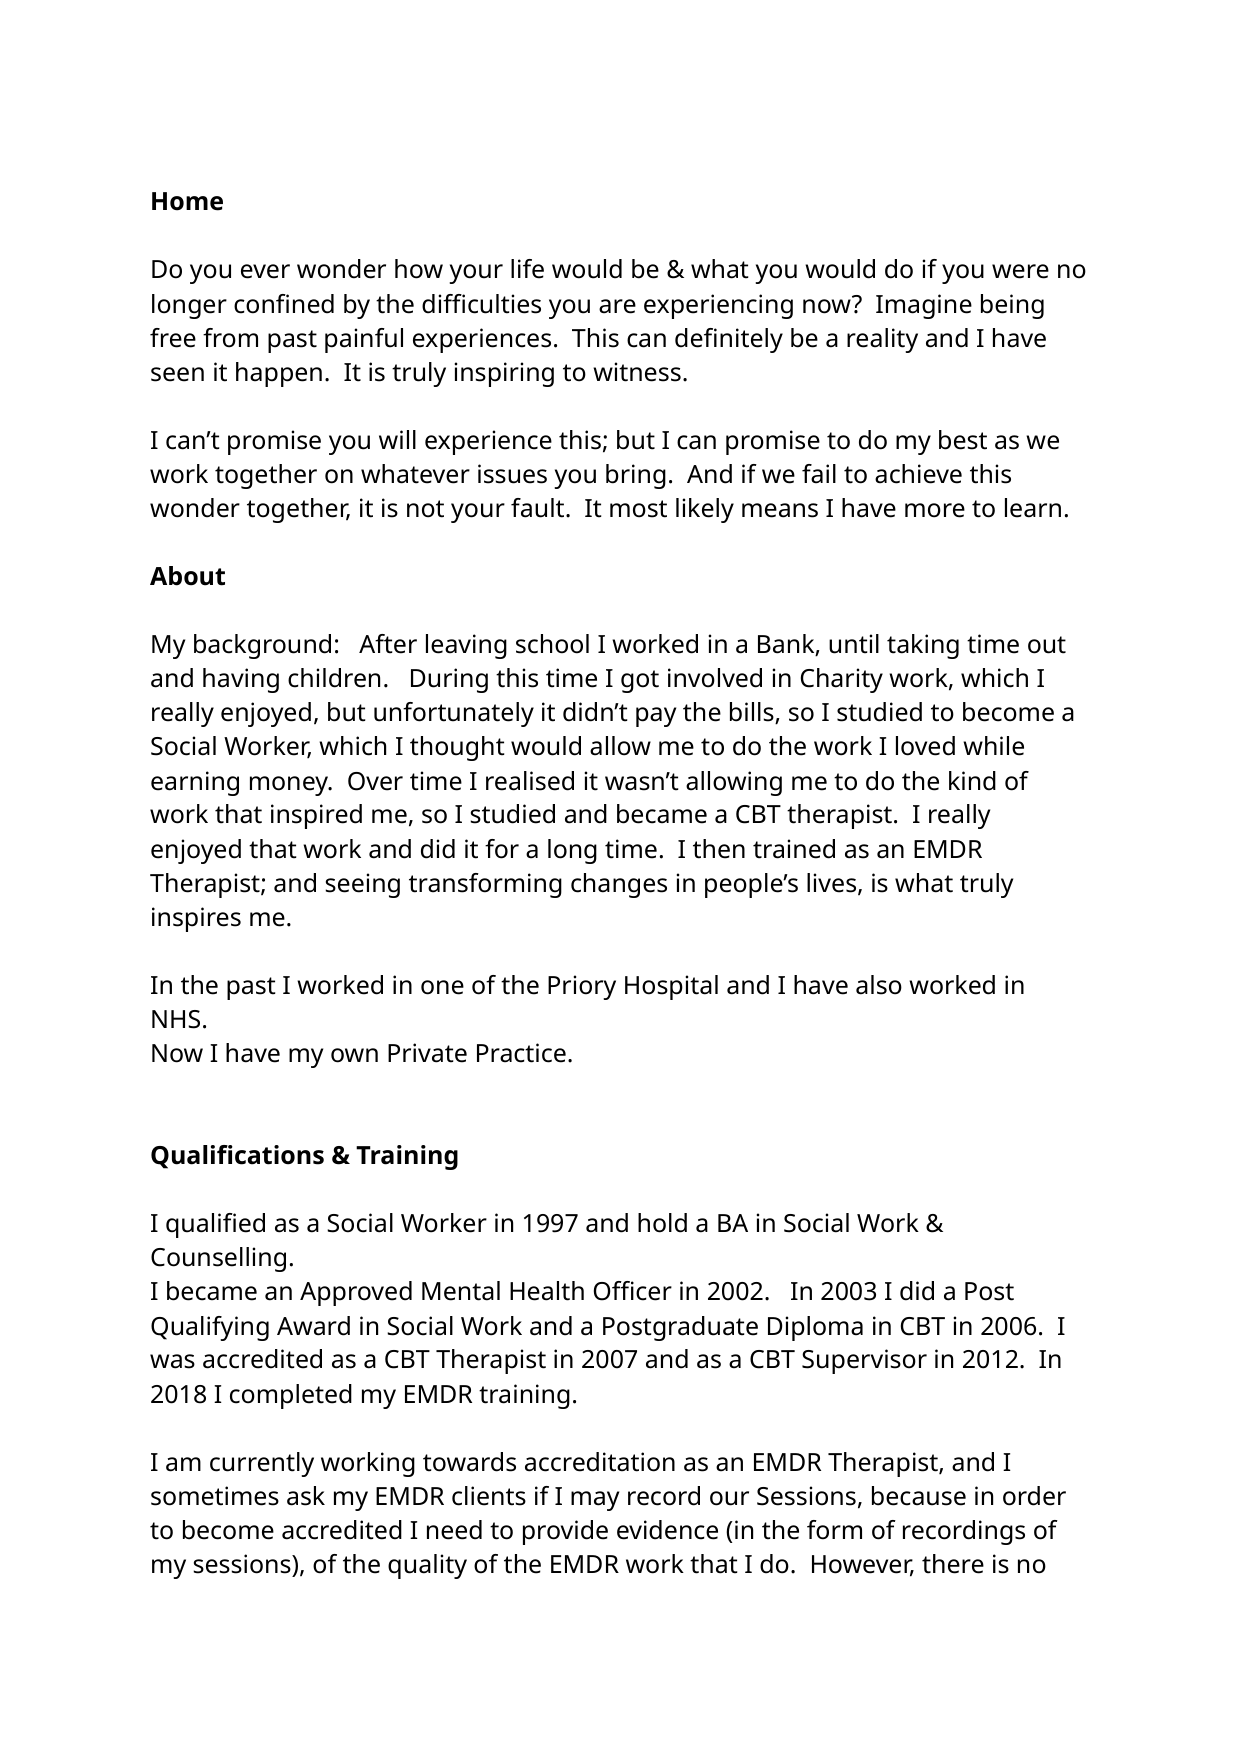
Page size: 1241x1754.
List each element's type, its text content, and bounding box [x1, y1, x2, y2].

text I can’t promise you will experience this; but I can promise to do my best as we work together on whatever issues you bring. And if we fail to achieve this wonder together, it is not your fault. It most likely means I have more to learn. [150, 422, 1090, 525]
text Qualifications & Training [150, 1138, 1090, 1172]
text Home [150, 184, 1090, 218]
text About [150, 559, 1090, 593]
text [150, 1444, 1090, 1581]
text Do you ever wonder how your life would be & what you would do if you were no longer confined by the difficulties you are experiencing now? Imagine being free from past painful experiences. This can definitely be a reality and I have seen it happen. It is truly inspiring to witness. [150, 252, 1090, 388]
text In the past I worked in one of the Priory Hospital and I have also worked in NHS. [150, 967, 1090, 1036]
text Now I have my own Private Practice. [150, 1036, 1090, 1070]
text I qualified as a Social Worker in 1997 and hold a BA in Social Work & Counselling. [150, 1206, 1090, 1274]
text My background: After leaving school I worked in a Bank, until taking time out and having children. During this time I got involved in Charity work, which I really enjoyed, but unfortunately it didn’t pay the bills, so I studied to become a Social Worker, which I thought would allow me to do the work I loved while earning money. Over time I realised it wasn’t allowing me to do the kind of work that inspired me, so I studied and became a CBT therapist. I really enjoyed that work and did it for a long time. I then trained as an EMDR Therapist; and seeing transforming changes in people’s lives, is what truly inspires me. [150, 627, 1090, 933]
text I became an Approved Mental Health Officer in 2002. In 2003 I did a Post Qualifying Award in Social Work and a Postgraduate Diploma in CBT in 2006. I was accredited as a CBT Therapist in 2007 and as a CBT Supervisor in 2012. In 2018 I completed my EMDR training. [150, 1274, 1090, 1410]
